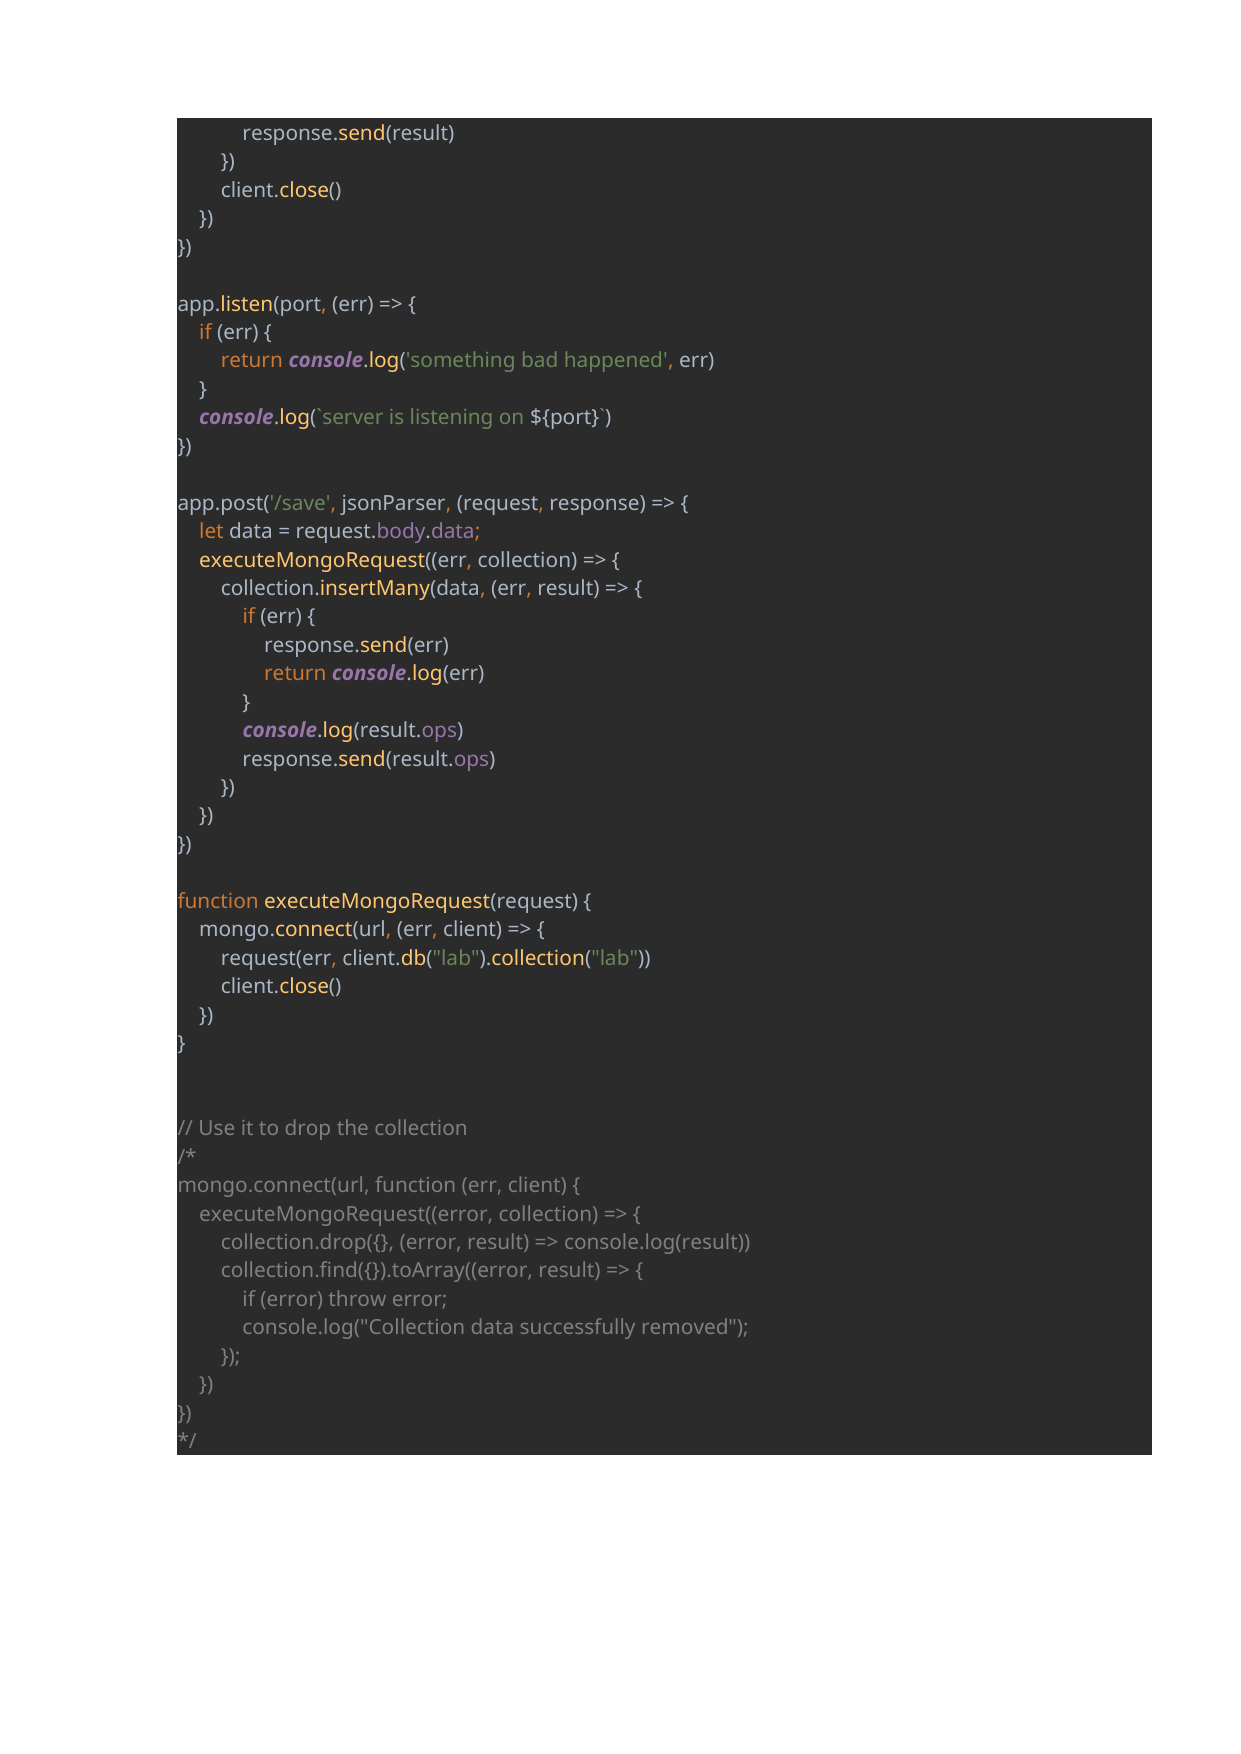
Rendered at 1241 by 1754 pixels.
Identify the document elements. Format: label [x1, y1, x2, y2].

text [177, 118, 1152, 1455]
